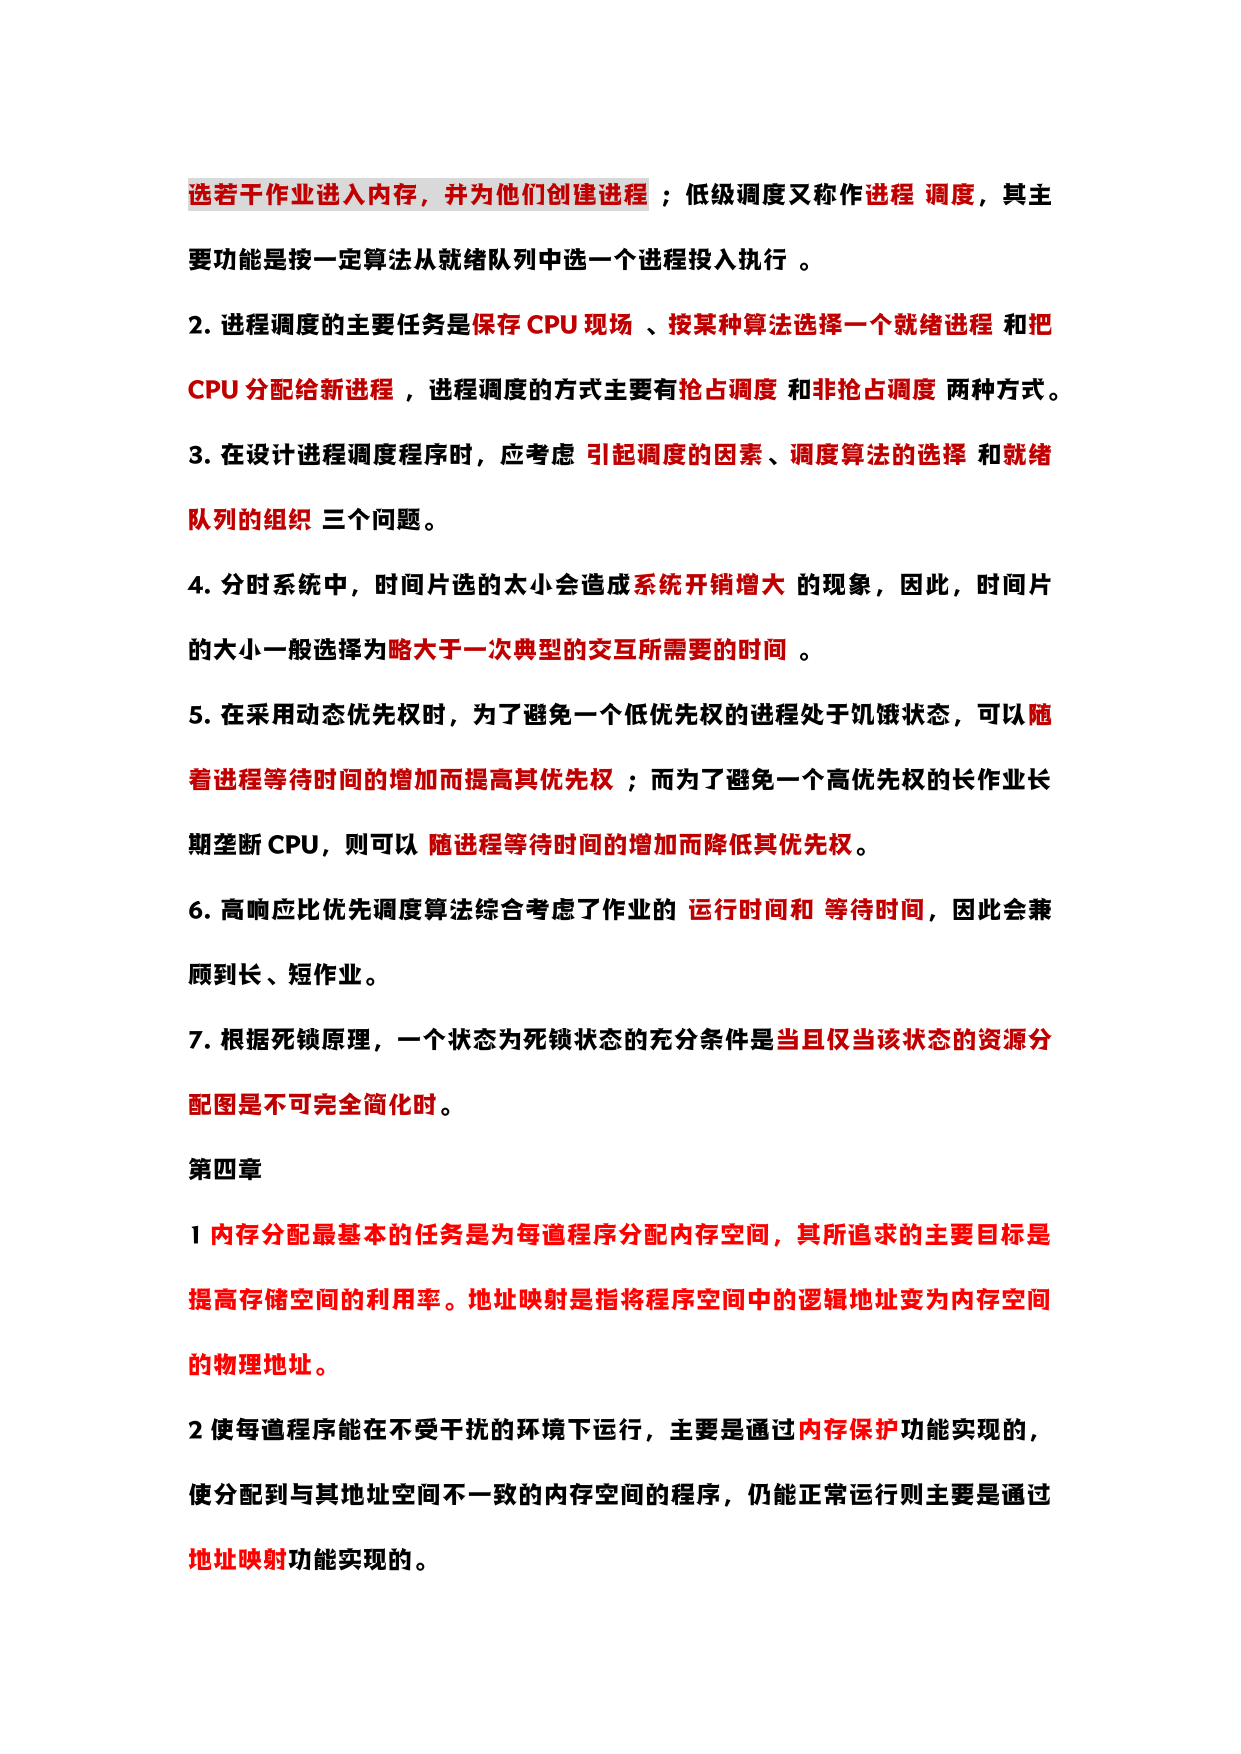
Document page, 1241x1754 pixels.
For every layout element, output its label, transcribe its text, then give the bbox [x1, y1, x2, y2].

list 高响应比优先调度算法综合考虑了作业的 运行时间和 等待时间，因此会兼顾到长、短作业。 [187, 877, 1053, 1007]
list 第四章 [187, 1137, 1053, 1202]
list 2使每道程序能在不受干扰的环境下运行，主要是通过内存保护功能实现的，使分配到与其地址空间不一致的内存空间的程序，仍能正常运行则主要是通过地址映射功能实现的。 [187, 1397, 1053, 1592]
list 分时系统中，时间片选的太小会造成系统开销增大 的现象，因此，时间片的大小一般选择为略大于一次典型的交互所需要的时间 。 [187, 552, 1053, 682]
list 在采用动态优先权时，为了避免一个低优先权的进程处于饥饿状态，可以随着进程等待时间的增加而提高其优先权 ；而为了避免一个高优先权的长作业长期垄断CPU，则可以 随进程等待时间的增加而降低其优先权。 [187, 682, 1053, 877]
list 1内存分配最基本的任务是为每道程序分配内存空间，其所追求的主要目标是提高存储空间的利用率。地址映射是指将程序空间中的逻辑地址变为内存空间的物理地址。 [187, 1202, 1053, 1397]
list 根据死锁原理，一个状态为死锁状态的充分条件是当且仅当该状态的资源分配图是不可完全简化时。 [187, 1007, 1053, 1137]
list 在设计进程调度程序时，应考虑 引起调度的因素、调度算法的选择 和就绪队列的组织 三个问题。 [187, 422, 1053, 552]
list 进程调度的主要任务是保存CPU现场 、按某种算法选择一个就绪进程 和把CPU分配给新进程 ，进程调度的方式主要有抢占调度 和非抢占调度 两种方式。 [187, 292, 1053, 422]
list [187, 162, 1053, 292]
